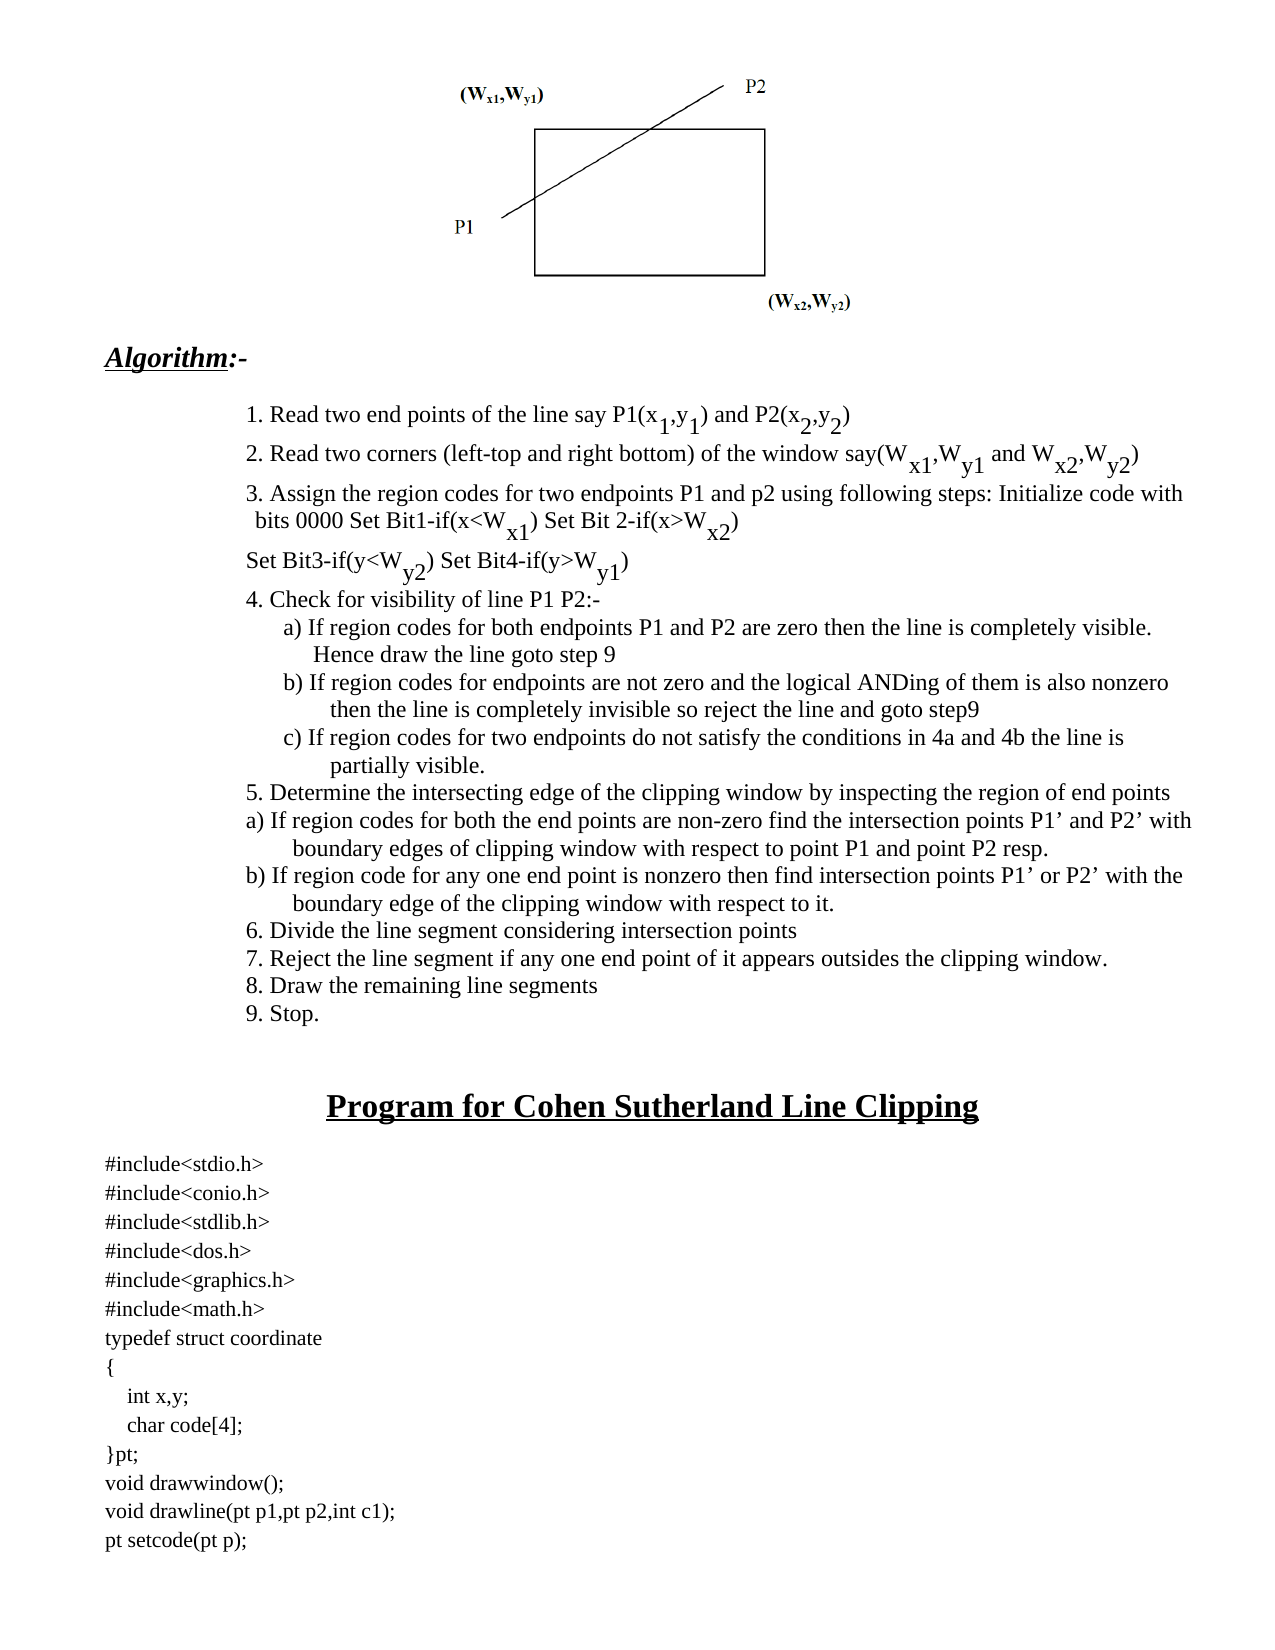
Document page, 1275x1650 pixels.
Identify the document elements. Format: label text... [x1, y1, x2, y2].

text #include<stdio.h> [105, 1151, 1200, 1176]
text Algorithm:- [105, 341, 1200, 374]
text { [105, 1354, 1200, 1379]
text void drawwindow(); [105, 1469, 1200, 1495]
text c) If region codes for two endpoints do not satisfy the conditions in 4a and 4b the line is partially visible. [283, 723, 1200, 778]
text int x,y; [105, 1383, 1200, 1408]
text 3. Assign the region codes for two endpoints P1 and p2 using following steps: Initialize code with bits 0000 Set Bit1-if(x<Wx1) Set Bit 2-if(x>Wx2) [246, 479, 1200, 546]
text Set Bit3-if(y<Wy2) Set Bit4-if(y>Wy1) [246, 546, 1200, 585]
text a) If region codes for both endpoints P1 and P2 are zero then the line is completely visible. [246, 613, 1200, 640]
text a) If region codes for both the end points are non-zero find the intersection points P1’ and P2’ with boundary edges of clipping window with respect to point P1 and point P2 resp. [246, 806, 1200, 861]
picture [452, 75, 853, 316]
text typedef struct coordinate [105, 1325, 1200, 1350]
text 4. Check for visibility of line P1 P2:- [246, 585, 1200, 613]
text b) If region code for any one end point is nonzero then find intersection points P1’ or P2’ with the boundary edge of the clipping window with respect to it. [246, 861, 1200, 916]
text 1. Read two end points of the line say P1(x1,y1) and P2(x2,y2) [246, 400, 1200, 439]
text 7. Reject the line segment if any one end point of it appears outsides the clipping window. [246, 944, 1200, 972]
text b) If region codes for endpoints are not zero and the logical ANDing of them is also nonzero then the line is completely invisible so reject the line and goto step9 [283, 668, 1200, 723]
text 5. Determine the intersecting edge of the clipping window by inspecting the region of end points [246, 778, 1200, 806]
text #include<conio.h> [105, 1180, 1200, 1205]
text void drawline(pt p1,pt p2,int c1); [105, 1498, 1200, 1524]
text pt setcode(pt p); [105, 1527, 1200, 1553]
text 9. Stop. [246, 999, 1200, 1027]
text 2. Read two corners (left-top and right bottom) of the window say(Wx1,Wy1 and Wx2,Wy2) [246, 439, 1200, 479]
text #include<graphics.h> [105, 1267, 1200, 1292]
text 6. Divide the line segment considering intersection points [246, 916, 1200, 944]
text Program for Cohen Sutherland Line Clipping [105, 1086, 1200, 1124]
text }pt; [105, 1441, 1200, 1466]
text #include<stdlib.h> [105, 1209, 1200, 1234]
text #include<math.h> [105, 1296, 1200, 1321]
text char code[4]; [105, 1412, 1200, 1437]
text #include<dos.h> [105, 1238, 1200, 1263]
text 8. Draw the remaining line segments [246, 972, 1200, 999]
text Hence draw the line goto step 9 [246, 640, 1200, 668]
